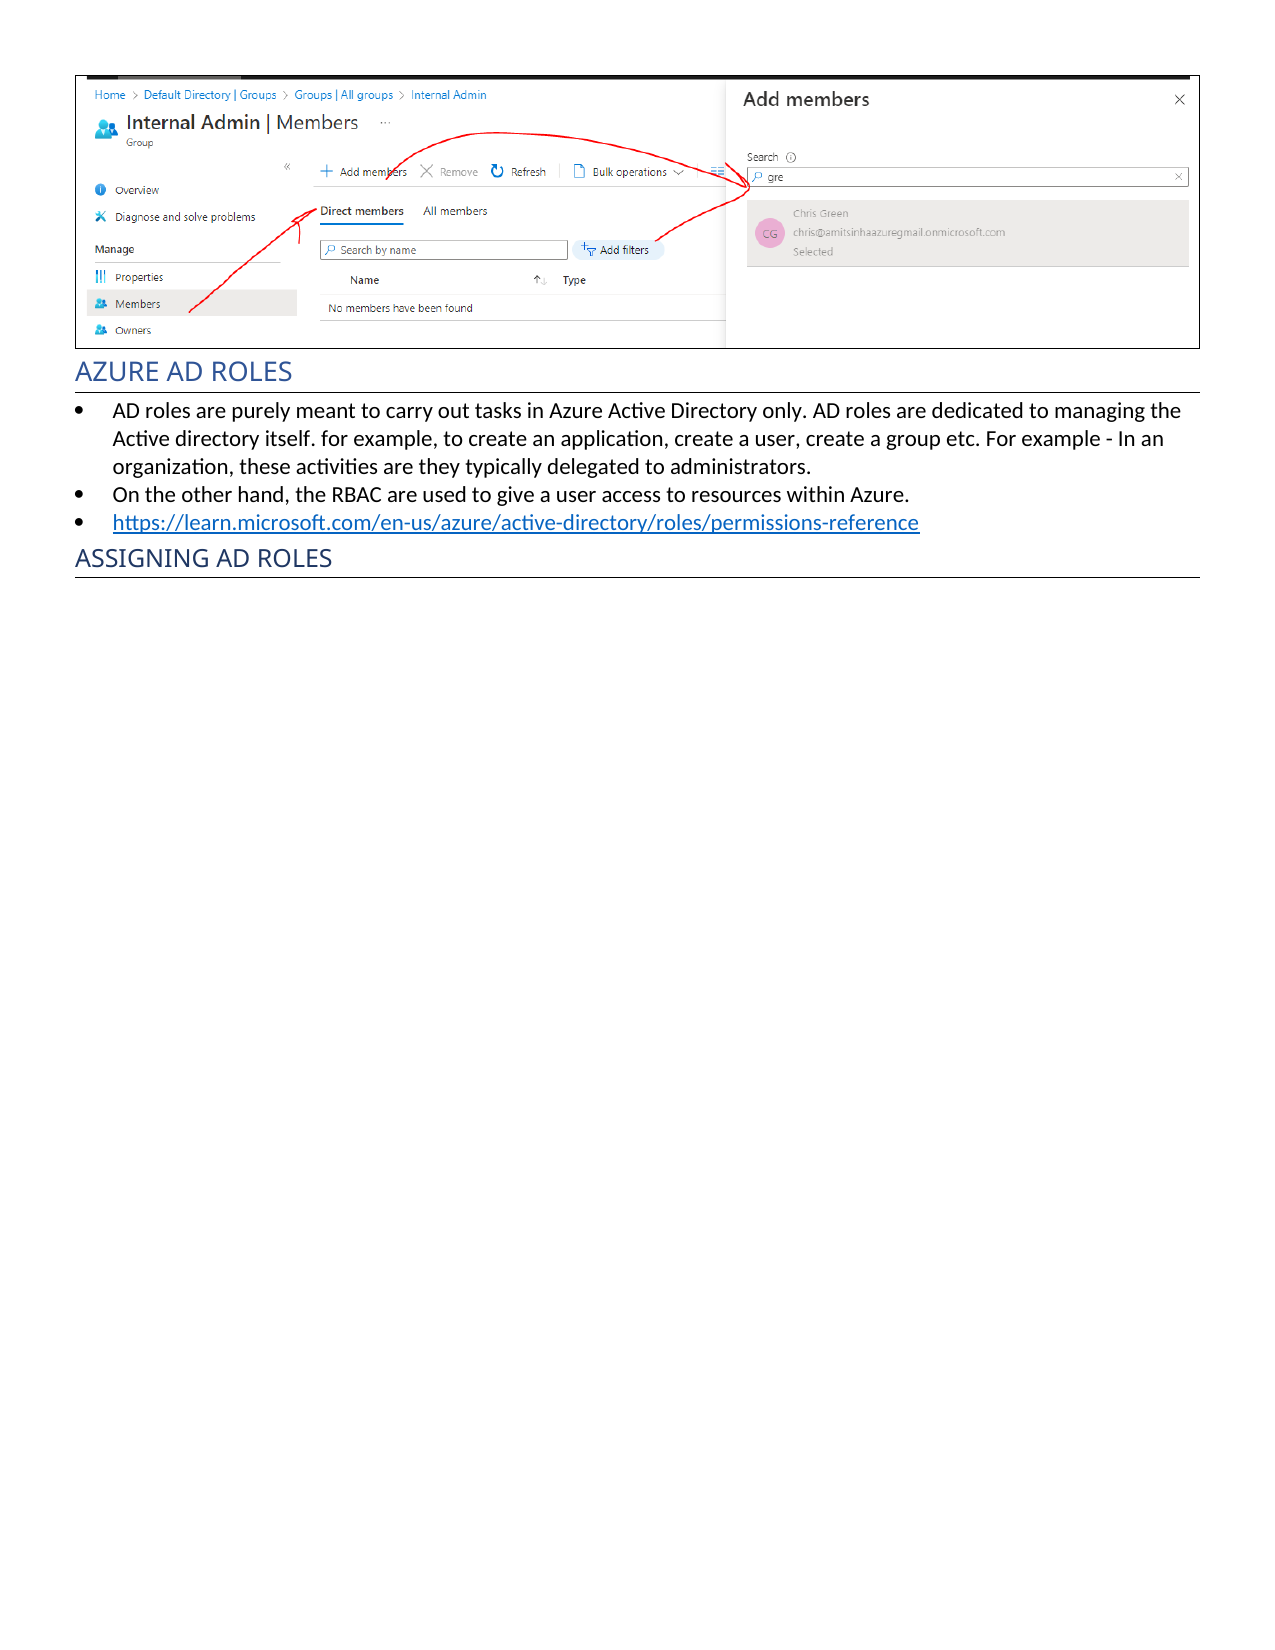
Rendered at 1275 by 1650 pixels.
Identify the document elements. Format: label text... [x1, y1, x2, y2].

list AD roles are purely meant to carry out tasks in Azure Active Directory only. AD roles are dedicated to managing the Active directory itself. for example, to create an application, create a user, create a group etc. For example - In an organization, these activities are they typically delegated to administrators. [75, 396, 1200, 480]
subtitle AZURE AD ROLES [75, 353, 1200, 392]
picture [86, 76, 1190, 348]
subtitle ASSIGNING AD ROLES [75, 540, 1200, 577]
list https://learn.microsoft.com/en-us/azure/active-directory/roles/permissions-reference [75, 508, 1200, 536]
list On the other hand, the RBAC are used to give a user access to resources within Azure. [75, 480, 1200, 508]
